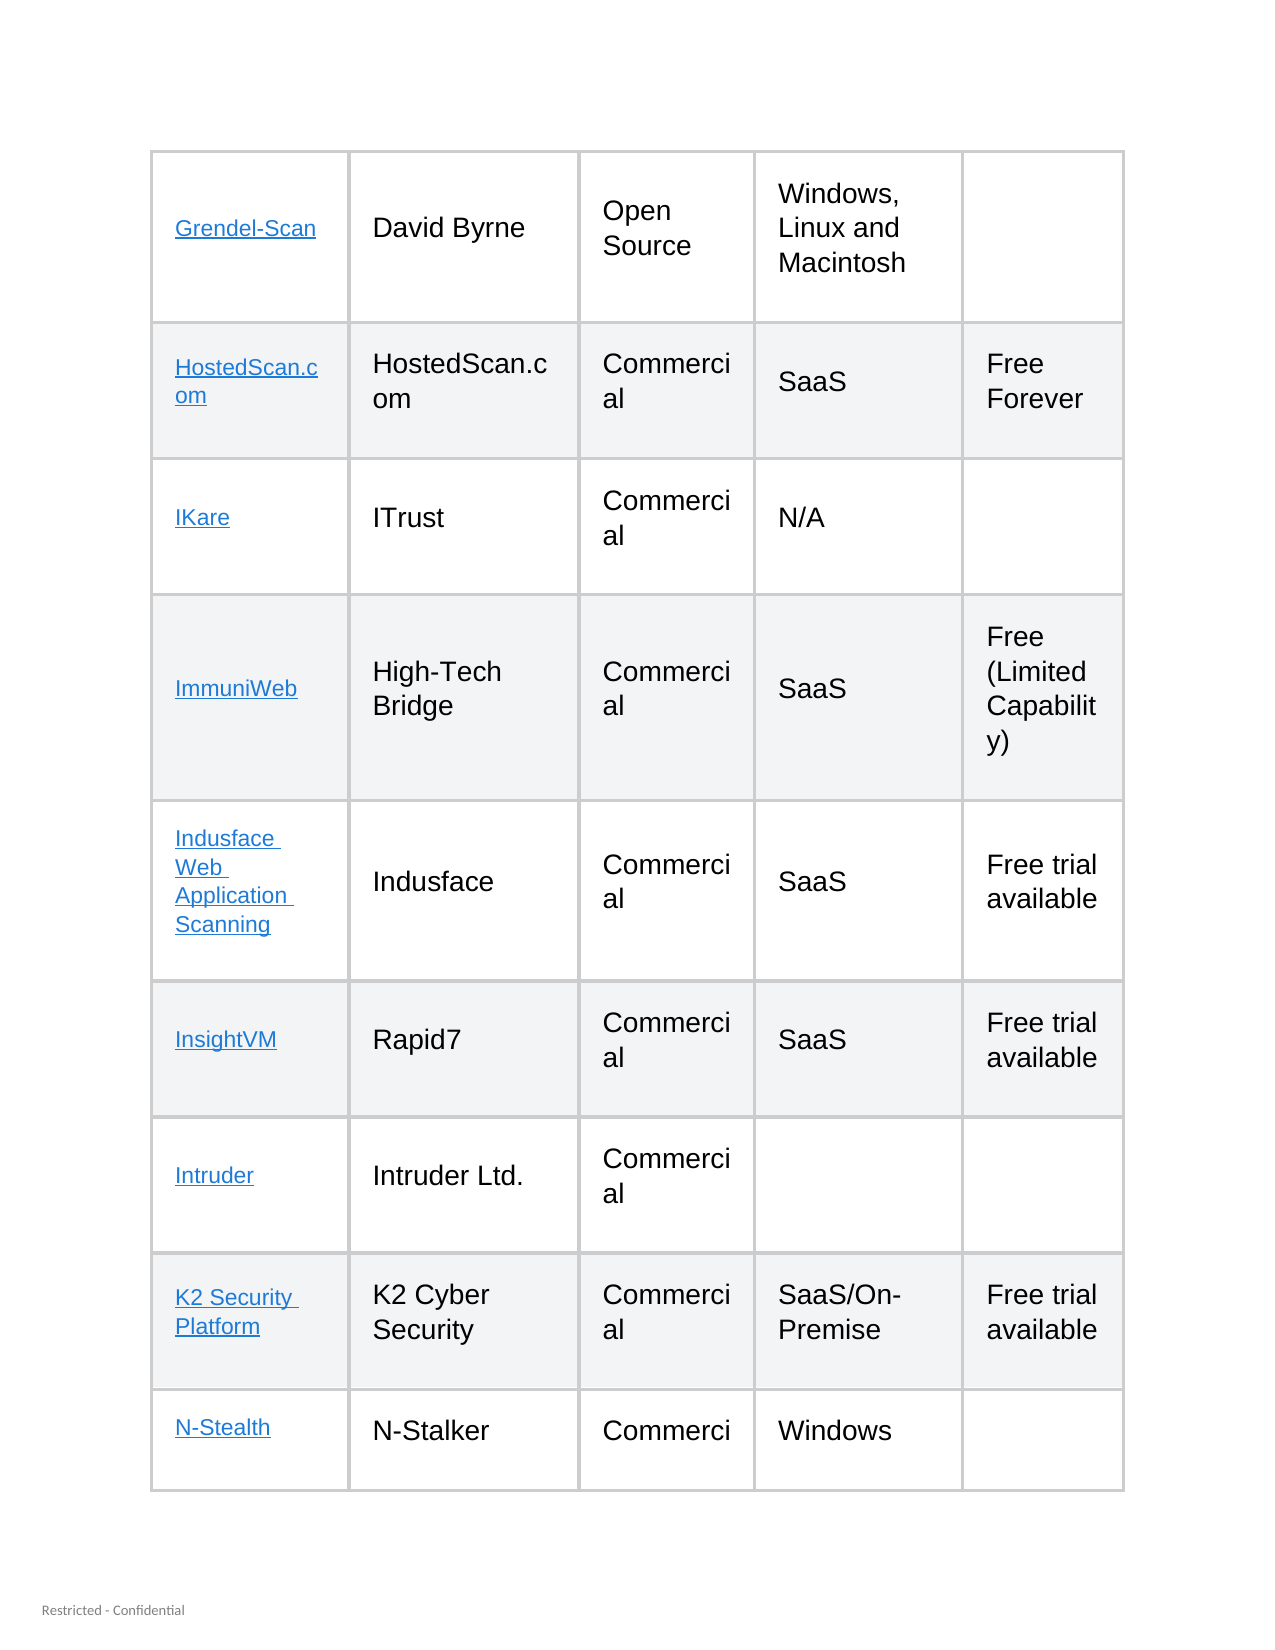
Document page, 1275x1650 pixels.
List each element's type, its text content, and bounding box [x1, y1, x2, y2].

table_cell SaaS/On-Premise [756, 1255, 961, 1387]
table_cell [964, 153, 1122, 321]
table_cell N-Stealth [153, 1391, 347, 1489]
table_cell High-Tech Bridge [351, 596, 577, 799]
table_cell Indusface Web Application Scanning [153, 802, 347, 979]
table_cell Commercial [581, 1391, 753, 1489]
table_cell Free Forever [964, 324, 1122, 457]
table_cell HostedScan.com [351, 324, 577, 457]
table_cell InsightVM [153, 983, 347, 1115]
table_cell [964, 1391, 1122, 1489]
table_cell SaaS [756, 324, 961, 457]
table_cell Free trial available [964, 983, 1122, 1115]
table_cell HostedScan.com [153, 324, 347, 457]
table_cell Commercial [581, 324, 753, 457]
table_cell Commercial [581, 460, 753, 593]
table_cell SaaS [756, 983, 961, 1115]
table_cell Commercial [581, 1119, 753, 1251]
table_cell Intruder Ltd. [351, 1119, 577, 1251]
table_cell ImmuniWeb [153, 596, 347, 799]
table_cell Commercial [581, 802, 753, 979]
table_cell David Byrne [351, 153, 577, 321]
table_cell SaaS [756, 596, 961, 799]
table_cell Open Source [581, 153, 753, 321]
table_cell K2 Security Platform [153, 1255, 347, 1387]
table_cell Rapid7 [351, 983, 577, 1115]
table_cell Windows [756, 1391, 961, 1489]
table_cell SaaS [756, 802, 961, 979]
table_cell Free trial available [964, 1255, 1122, 1387]
table_cell Free (Limited Capability) [964, 596, 1122, 799]
table_cell Free trial available [964, 802, 1122, 979]
table_cell Commercial [581, 596, 753, 799]
table_cell Commercial [581, 983, 753, 1115]
table_cell [964, 1119, 1122, 1251]
table_cell N-Stalker [351, 1391, 577, 1489]
table_cell IKare [153, 460, 347, 593]
table_cell Grendel-Scan [153, 153, 347, 321]
table_cell N/A [756, 460, 961, 593]
table_cell Windows, Linux and Macintosh [756, 153, 961, 321]
table_cell ITrust [351, 460, 577, 593]
table_cell Indusface [351, 802, 577, 979]
table_cell [756, 1119, 961, 1251]
table_cell K2 Cyber Security [351, 1255, 577, 1387]
table_cell Intruder [153, 1119, 347, 1251]
table_cell Commercial [581, 1255, 753, 1387]
table_cell [964, 460, 1122, 593]
